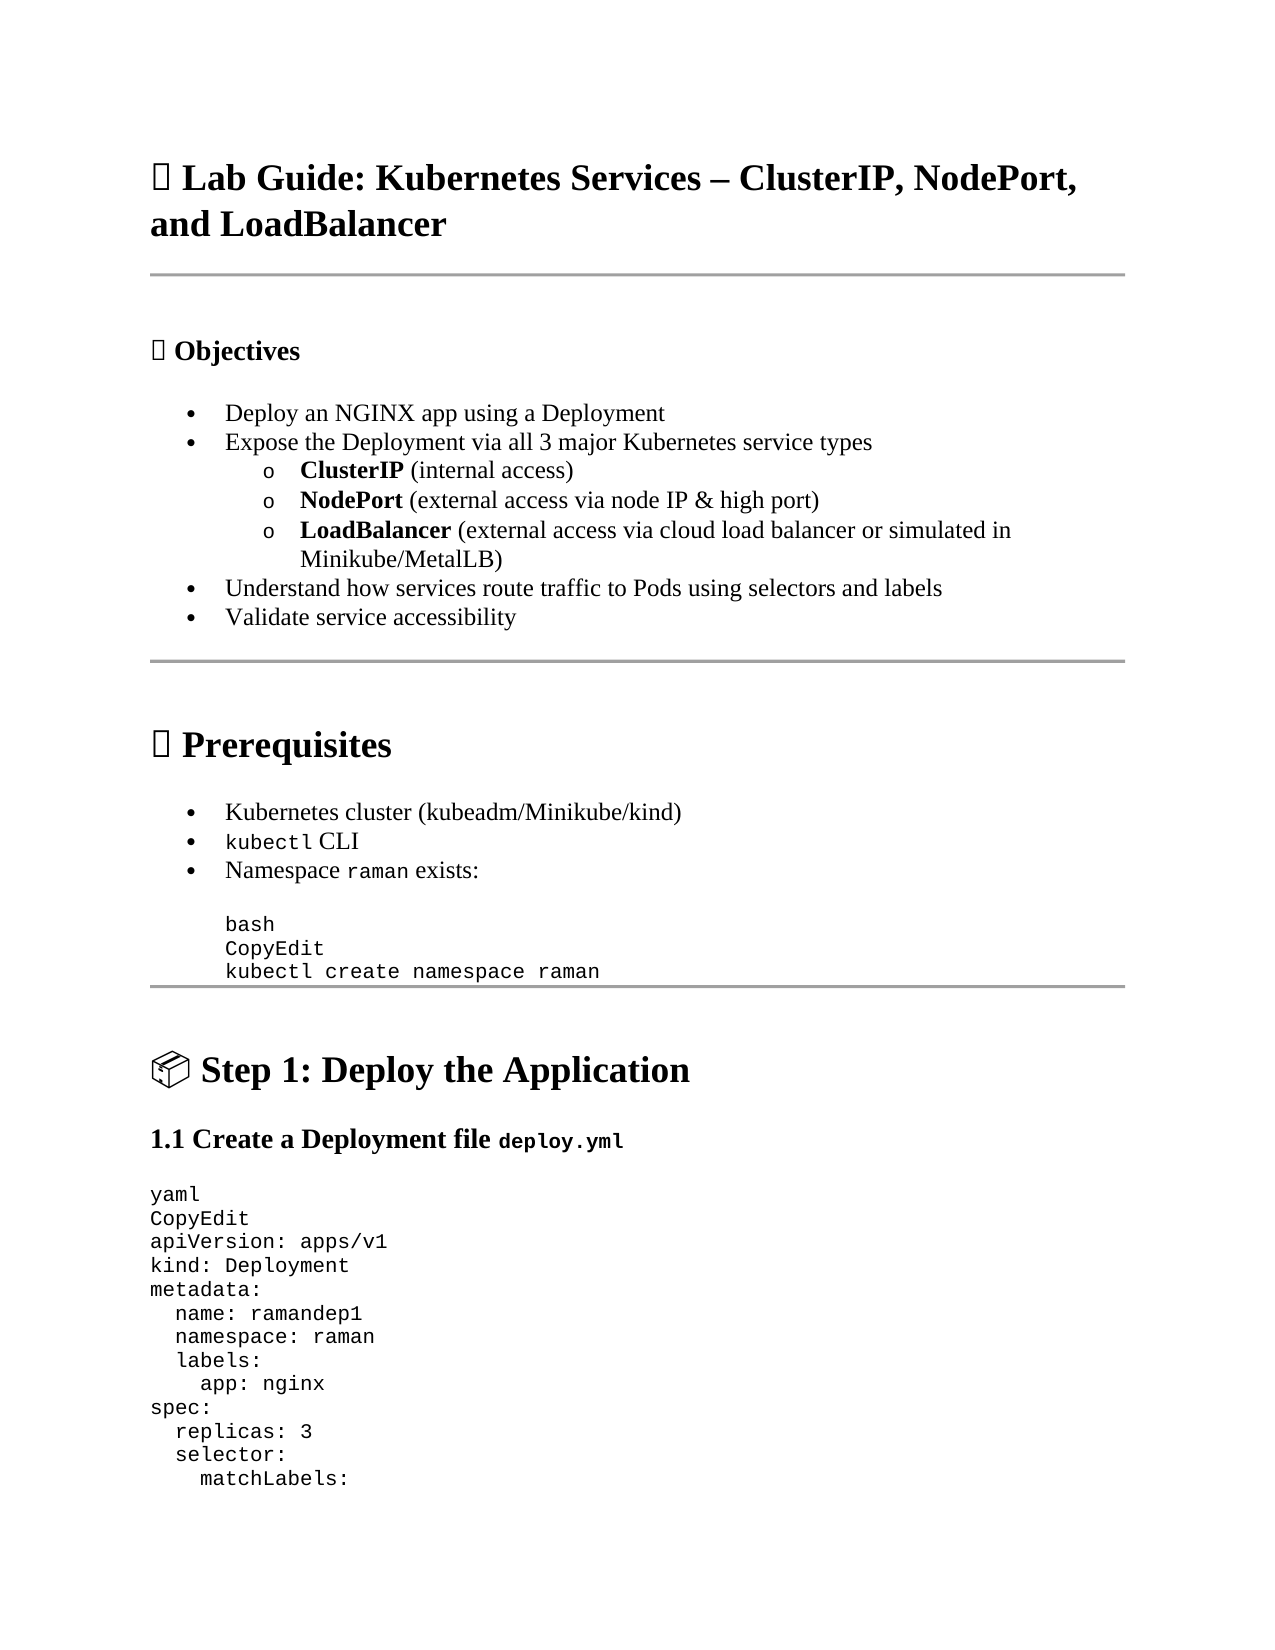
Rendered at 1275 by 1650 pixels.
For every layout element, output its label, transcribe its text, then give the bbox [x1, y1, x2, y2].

text 📦 Step 1: Deploy the Application [150, 1042, 1125, 1093]
text kubectl create namespace raman [225, 961, 1125, 985]
list NodePort (external access via node IP & high port) [262, 485, 1125, 515]
text replicas: 3 [150, 1421, 1125, 1444]
text 🎯 Objectives [150, 331, 1125, 369]
list ClusterIP (internal access) [262, 456, 1125, 485]
text name: ramandep1 [150, 1302, 1125, 1326]
list LoadBalancer (external access via cloud load balancer or simulated in Minikube/MetalLB) [262, 515, 1125, 573]
list Kubernetes cluster (kubeadm/Minikube/kind) [187, 797, 1125, 826]
text yaml [150, 1184, 1125, 1208]
text selector: [150, 1444, 1125, 1468]
text 🧪 Lab Guide: Kubernetes Services – ClusterIP, NodePort, and LoadBalancer [150, 150, 1125, 244]
list Namespace raman exists: [187, 855, 1125, 885]
text 🧱 Prerequisites [150, 717, 1125, 768]
text CopyEdit [150, 1208, 1125, 1232]
list kubectl CLI [187, 826, 1125, 855]
text apiVersion: apps/v1 [150, 1232, 1125, 1255]
text kind: Deployment [150, 1255, 1125, 1279]
text bash [225, 914, 1125, 938]
list Deploy an NGINX app using a Deployment [187, 398, 1125, 427]
list Expose the Deployment via all 3 major Kubernetes service types [187, 427, 1125, 456]
list Understand how services route traffic to Pods using selectors and labels [187, 573, 1125, 602]
list Validate service accessibility [187, 602, 1125, 631]
text metadata: [150, 1279, 1125, 1302]
text namespace: raman [150, 1326, 1125, 1350]
text 1.1 Create a Deployment file deploy.yml [150, 1122, 1125, 1155]
text labels: [150, 1350, 1125, 1373]
text CopyEdit [225, 938, 1125, 961]
text app: nginx [150, 1373, 1125, 1397]
text matchLabels: [150, 1468, 1125, 1492]
text spec: [150, 1397, 1125, 1421]
